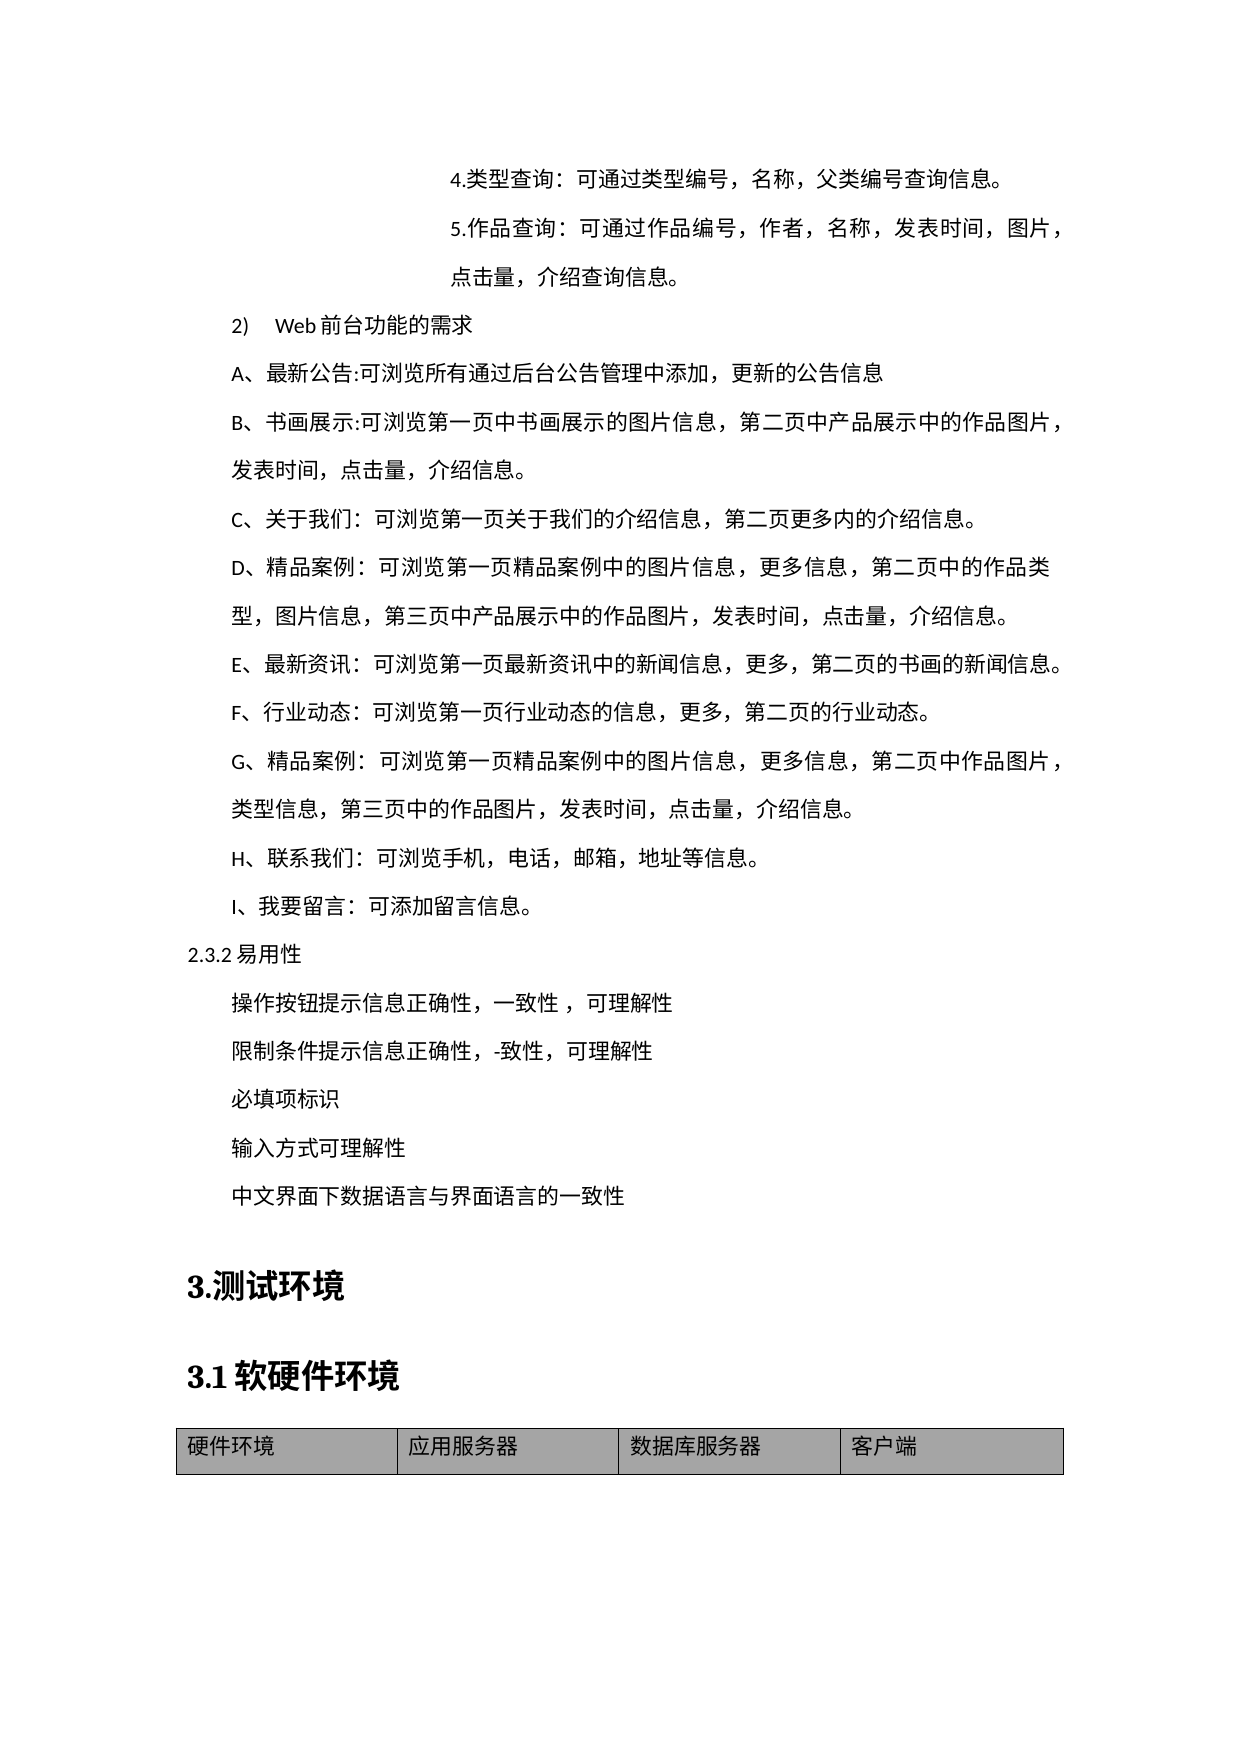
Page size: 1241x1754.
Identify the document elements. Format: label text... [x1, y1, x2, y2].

list 精品案例：可浏览第一页精品案例中的图片信息，更多信息，第二页中的作品类型，图片信息，第三页中产品展示中的作品图片，发表时间，点击量，介绍信息。 [231, 549, 1053, 631]
text 2.3.2易用性 [187, 937, 1053, 969]
text 中文界面下数据语言与界面语言的一致性 [231, 1179, 1053, 1211]
text 输入方式可理解性 [231, 1130, 1053, 1163]
list 最新资讯：可浏览第一页最新资讯中的新闻信息，更多，第二页的书画的新闻信息。 [231, 647, 1053, 679]
table_header 应用服务器 [398, 1429, 618, 1474]
list Web前台功能的需求 [231, 307, 1053, 340]
table_header 数据库服务器 [619, 1429, 840, 1474]
table_header 硬件环境 [177, 1429, 397, 1474]
table_header 客户端 [841, 1429, 1063, 1474]
list 精品案例：可浏览第一页精品案例中的图片信息，更多信息，第二页中作品图片，类型信息，第三页中的作品图片，发表时间，点击量，介绍信息。 [231, 743, 1053, 824]
list 4.类型查询：可通过类型编号，名称，父类编号查询信息。 [187, 162, 1053, 194]
list 行业动态：可浏览第一页行业动态的信息，更多，第二页的行业动态。 [231, 695, 1053, 727]
list 关于我们：可浏览第一页关于我们的介绍信息，第二页更多内的介绍信息。 [231, 501, 1053, 534]
title 3.测试环境 [187, 1252, 1053, 1317]
list 最新公告:可浏览所有通过后台公告管理中添加，更新的公告信息 [231, 356, 1053, 388]
text 必填项标识 [231, 1082, 1053, 1114]
list 书画展示:可浏览第一页中书画展示的图片信息，第二页中产品展示中的作品图片，发表时间，点击量，介绍信息。 [231, 404, 1053, 485]
text 5.作品查询：可通过作品编号，作者，名称，发表时间，图片， 点击量，介绍查询信息。 [187, 210, 1053, 292]
subtitle 3.1软硬件环境 [187, 1342, 1053, 1407]
list 联系我们：可浏览手机，电话，邮箱，地址等信息。 [231, 840, 1053, 873]
text 限制条件提示信息正确性，-致性，可理解性 [231, 1034, 1053, 1066]
text I、我要留言：可添加留言信息。 [187, 889, 1053, 921]
text 操作按钮提示信息正确性，一致性 ，可理解性 [231, 985, 1053, 1018]
